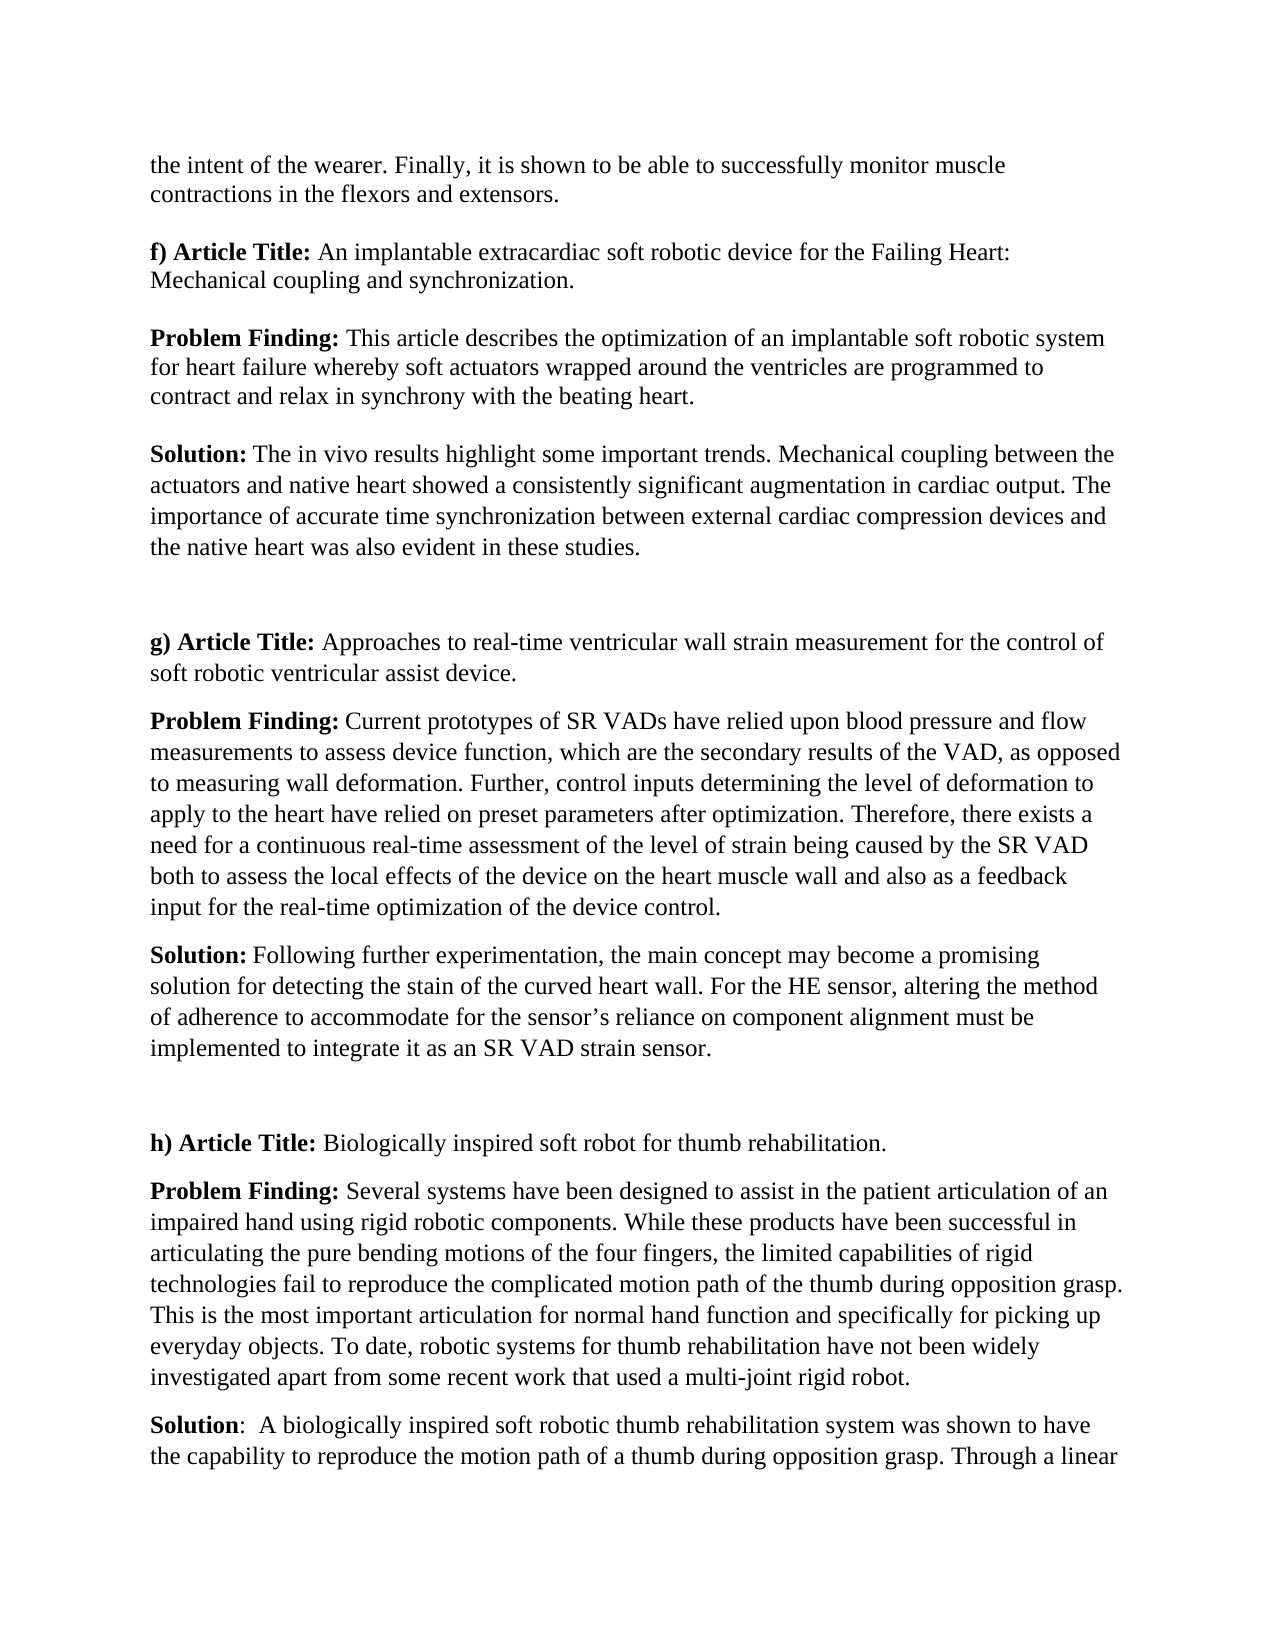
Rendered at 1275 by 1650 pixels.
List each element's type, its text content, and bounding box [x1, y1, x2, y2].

text h) Article Title: Biologically inspired soft robot for thumb rehabilitation. [150, 1128, 1125, 1157]
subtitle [150, 150, 1125, 207]
subtitle f) Article Title: An implantable extracardiac soft robotic device for the Failing Heart: Mechanical coupling and synchronization. [150, 237, 1125, 294]
text Problem Finding: Current prototypes of SR VADs have relied upon blood pressure and flow measurements to assess device function, which are the secondary results of the VAD, as opposed to measuring wall deformation. Further, control inputs determining the level of deformation to apply to the heart have relied on preset parameters after optimization. Therefore, there exists a need for a continuous real-time assessment of the level of strain being caused by the SR VAD both to assess the local effects of the device on the heart muscle wall and also as a feedback input for the real-time optimization of the device control. [150, 706, 1125, 921]
text g) Article Title: Approaches to real-time ventricular wall strain measurement for the control of soft robotic ventricular assist device. [150, 627, 1125, 687]
text Solution: Following further experimentation, the main concept may become a promising solution for detecting the stain of the curved heart wall. For the HE sensor, altering the method of adherence to accommodate for the sensor’s reliance on component alignment must be implemented to integrate it as an SR VAD strain sensor. [150, 940, 1125, 1062]
subtitle Problem Finding: This article describes the optimization of an implantable soft robotic system for heart failure whereby soft actuators wrapped around the ventricles are programmed to contract and relax in synchrony with the beating heart. [150, 323, 1125, 409]
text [150, 1410, 1125, 1470]
text Problem Finding: Several systems have been designed to assist in the patient articulation of an impaired hand using rigid robotic components. While these products have been successful in articulating the pure bending motions of the four fingers, the limited capabilities of rigid technologies fail to reproduce the complicated motion path of the thumb during opposition grasp. This is the most important articulation for normal hand function and specifically for picking up everyday objects. To date, robotic systems for thumb rehabilitation have not been widely investigated apart from some recent work that used a multi-joint rigid robot. [150, 1176, 1125, 1391]
text Solution: The in vivo results highlight some important trends. Mechanical coupling between the actuators and native heart showed a consistently significant augmentation in cardiac output. The importance of accurate time synchronization between external cardiac compression devices and the native heart was also evident in these studies. [150, 439, 1125, 561]
